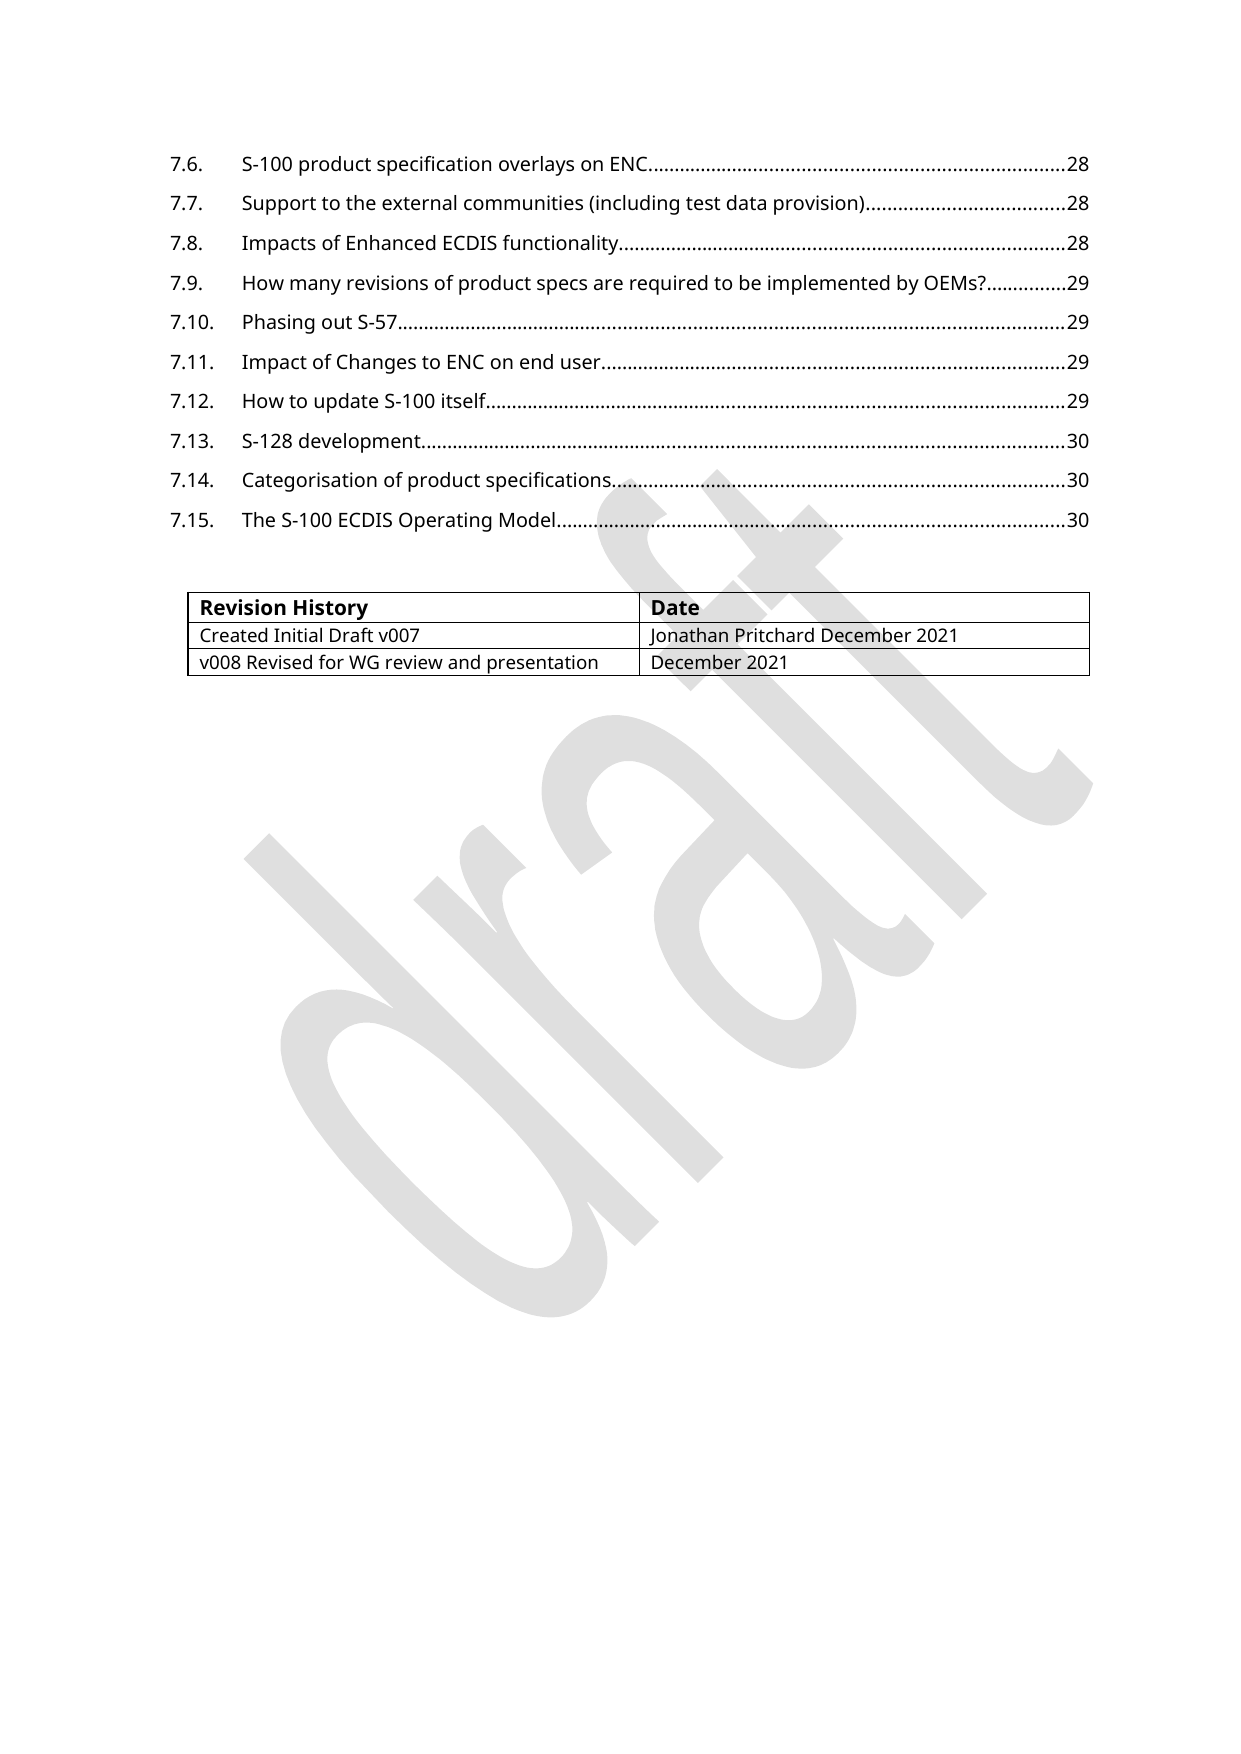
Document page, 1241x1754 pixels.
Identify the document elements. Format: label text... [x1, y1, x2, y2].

table_cell Created Initial Draft v007 [189, 623, 639, 648]
table_cell December 2021 [640, 649, 1089, 675]
table_cell Jonathan Pritchard December 2021 [640, 623, 1089, 648]
table_cell v008 Revised for WG review and presentation [189, 649, 639, 675]
table_header Revision History [189, 593, 639, 622]
table_header Date [640, 593, 1089, 622]
